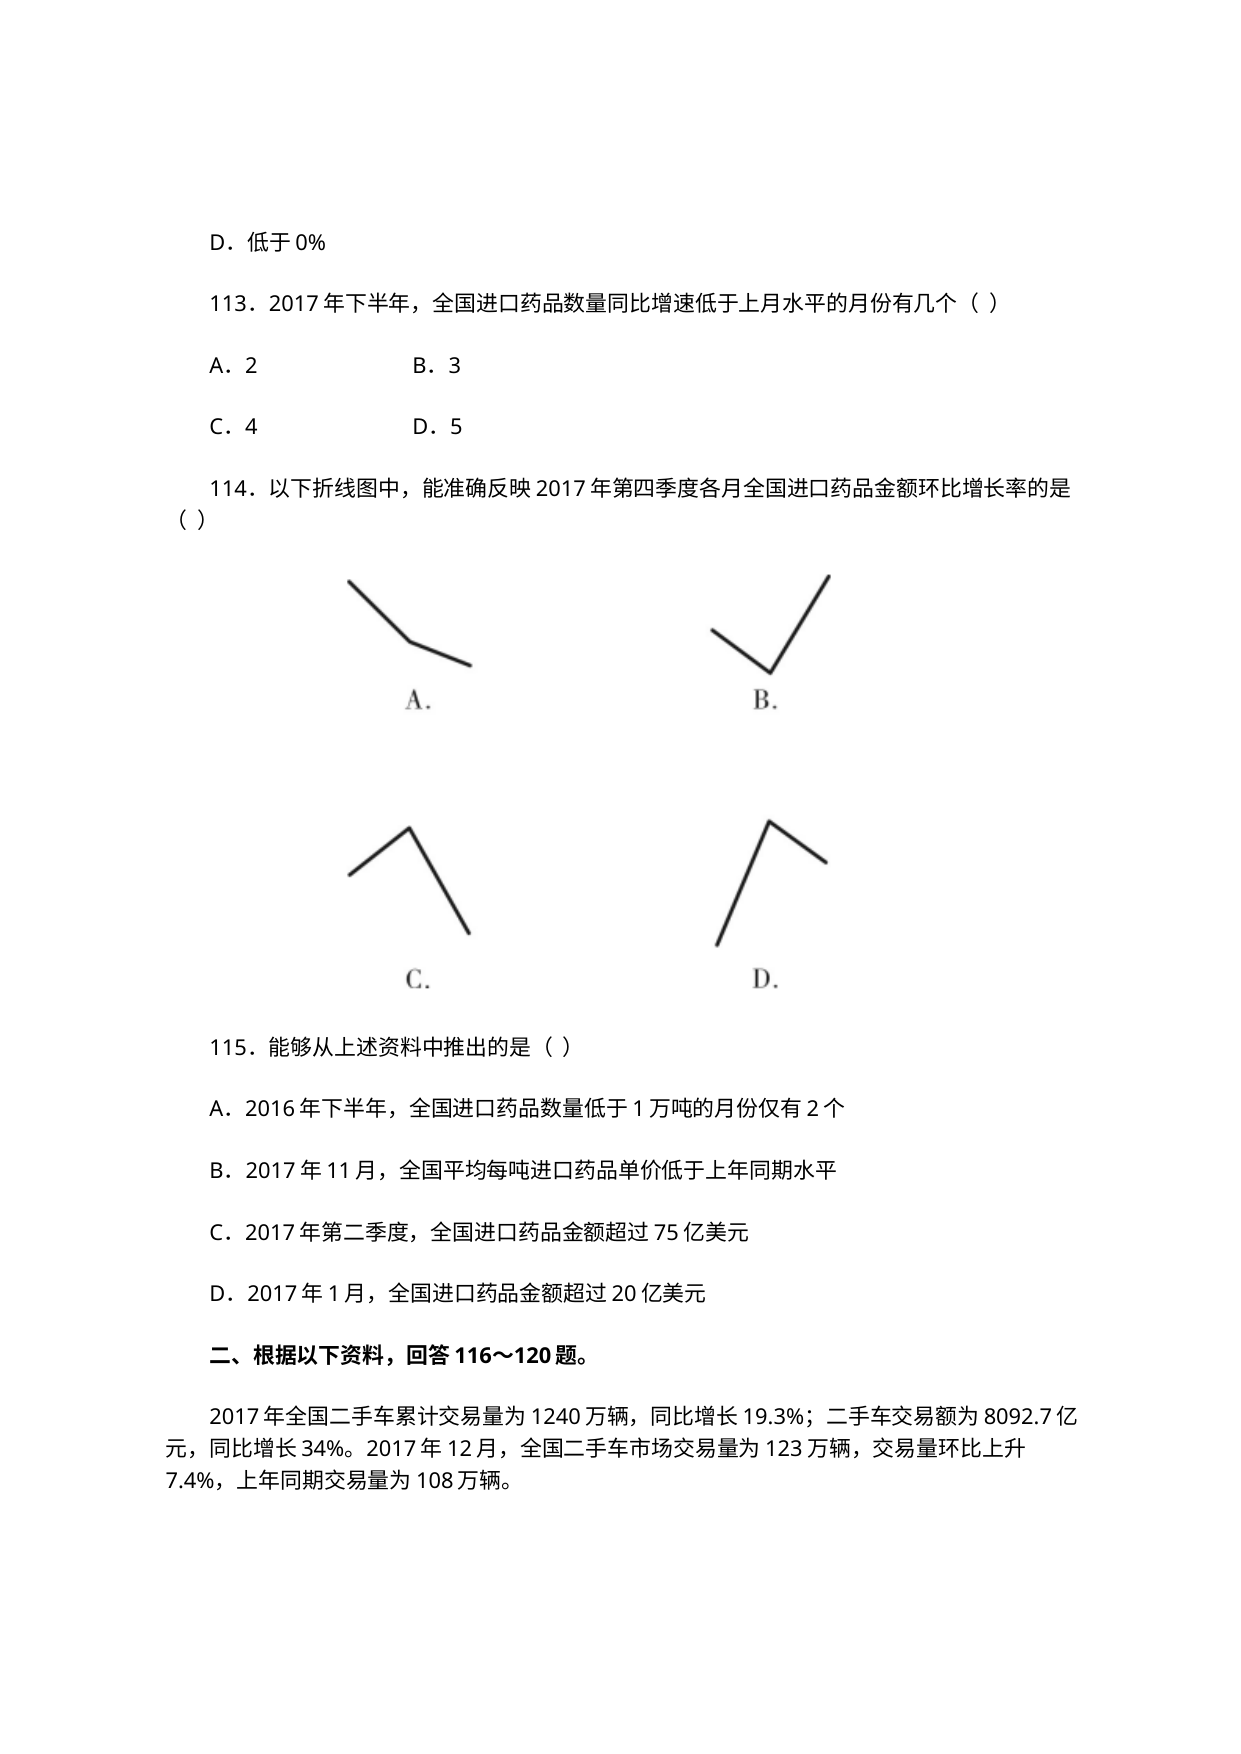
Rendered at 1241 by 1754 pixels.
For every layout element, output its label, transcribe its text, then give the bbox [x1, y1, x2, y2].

picture [310, 564, 942, 1001]
text D．2017年1月，全国进口药品金额超过20亿美元 [165, 1246, 1087, 1308]
text 113．2017年下半年，全国进口药品数量同比增速低于上月水平的月份有几个（ ） [165, 256, 1087, 318]
text C．2017年第二季度，全国进口药品金额超过75亿美元 [165, 1185, 1087, 1246]
text D．低于0% [165, 195, 1087, 256]
text 二、根据以下资料，回答116～120题。 [165, 1308, 1087, 1369]
text 2017年全国二手车累计交易量为1240万辆，同比增长19.3%；二手车交易额为8092.7亿元，同比增长34%。2017年12月，全国二手车市场交易量为123万辆，交易量环比上升7.4%，上年同期交易量为108万辆。 [165, 1369, 1087, 1494]
text 114．以下折线图中，能准确反映2017年第四季度各月全国进口药品金额环比增长率的是（ ） [165, 441, 1087, 534]
text B．2017年11月，全国平均每吨进口药品单价低于上年同期水平 [165, 1123, 1087, 1185]
text C．4 D．5 [165, 379, 1087, 441]
text A．2016年下半年，全国进口药品数量低于1万吨的月份仅有2个 [165, 1062, 1087, 1123]
text A．2 B．3 [165, 318, 1087, 379]
text 115．能够从上述资料中推出的是（ ） [165, 1000, 1087, 1062]
